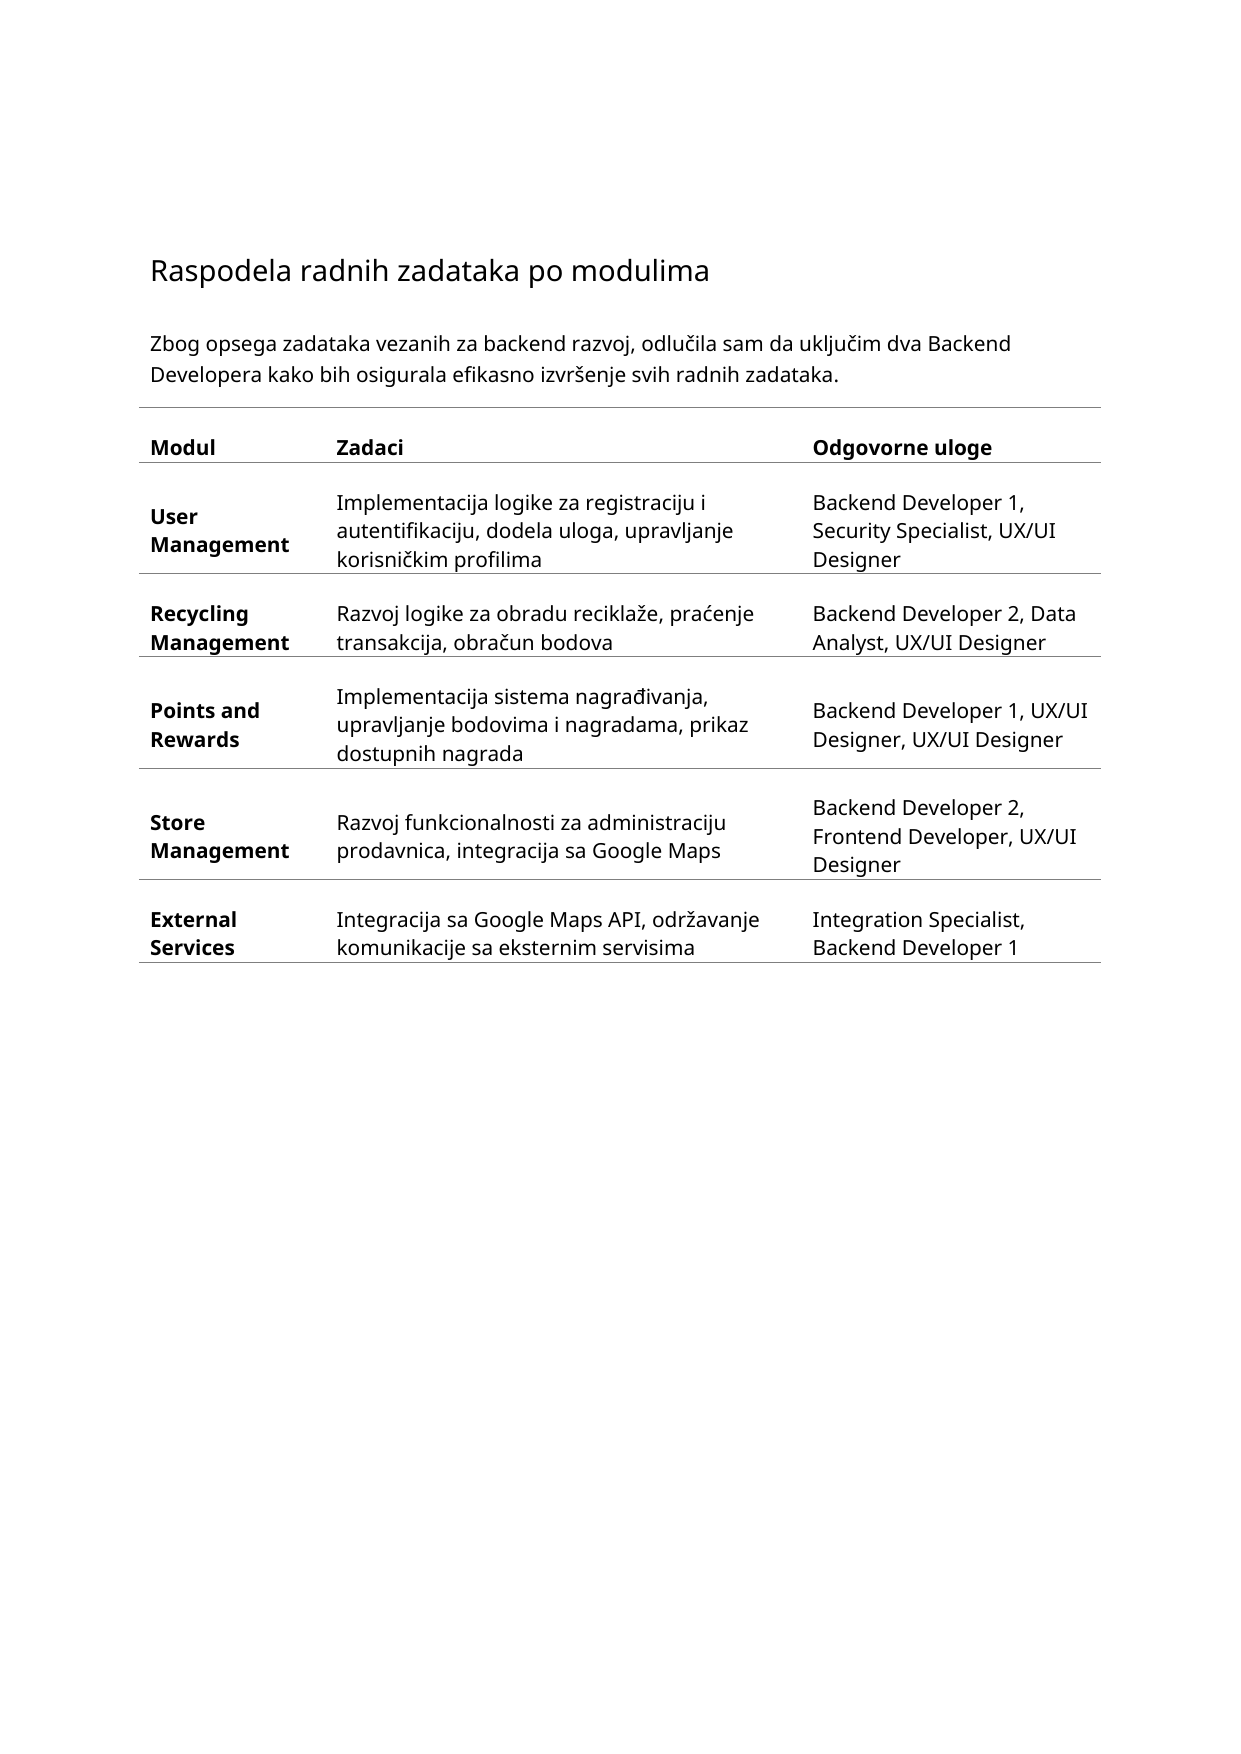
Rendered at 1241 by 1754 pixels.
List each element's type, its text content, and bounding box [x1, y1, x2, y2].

subtitle Raspodela radnih zadataka po modulima [150, 250, 1090, 290]
table_header Modul [139, 408, 325, 462]
table_cell External Services [139, 880, 325, 962]
table_cell Integracija sa Google Maps API, održavanje komunikacije sa eksternim servisima [325, 880, 801, 962]
table_header Odgovorne uloge [801, 408, 1101, 462]
table_header Zadaci [325, 408, 801, 462]
table_cell Integration Specialist, Backend Developer 1 [801, 880, 1101, 962]
text Zbog opsega zadataka vezanih za backend razvoj, odlučila sam da uključim dva Backend Developera kako bih osigurala efikasno izvršenje svih radnih zadataka. [150, 329, 1090, 388]
table_cell Backend Developer 1, Security Specialist, UX/UI Designer [801, 463, 1101, 573]
table_cell Store Management [139, 769, 325, 879]
table_cell Recycling Management [139, 574, 325, 656]
table_cell Points and Rewards [139, 657, 325, 767]
table_cell Razvoj funkcionalnosti za administraciju prodavnica, integracija sa Google Maps [325, 769, 801, 879]
table_cell Implementacija sistema nagrađivanja, upravljanje bodovima i nagradama, prikaz dostupnih nagrada [325, 657, 801, 767]
table_cell Backend Developer 1, UX/UI Designer, UX/UI Designer [801, 657, 1101, 767]
table_cell Backend Developer 2, Data Analyst, UX/UI Designer [801, 574, 1101, 656]
table_cell Backend Developer 2, Frontend Developer, UX/UI Designer [801, 769, 1101, 879]
table_cell User Management [139, 463, 325, 573]
table_cell Razvoj logike za obradu reciklaže, praćenje transakcija, obračun bodova [325, 574, 801, 656]
table_cell Implementacija logike za registraciju i autentifikaciju, dodela uloga, upravljanje korisničkim profilima [325, 463, 801, 573]
